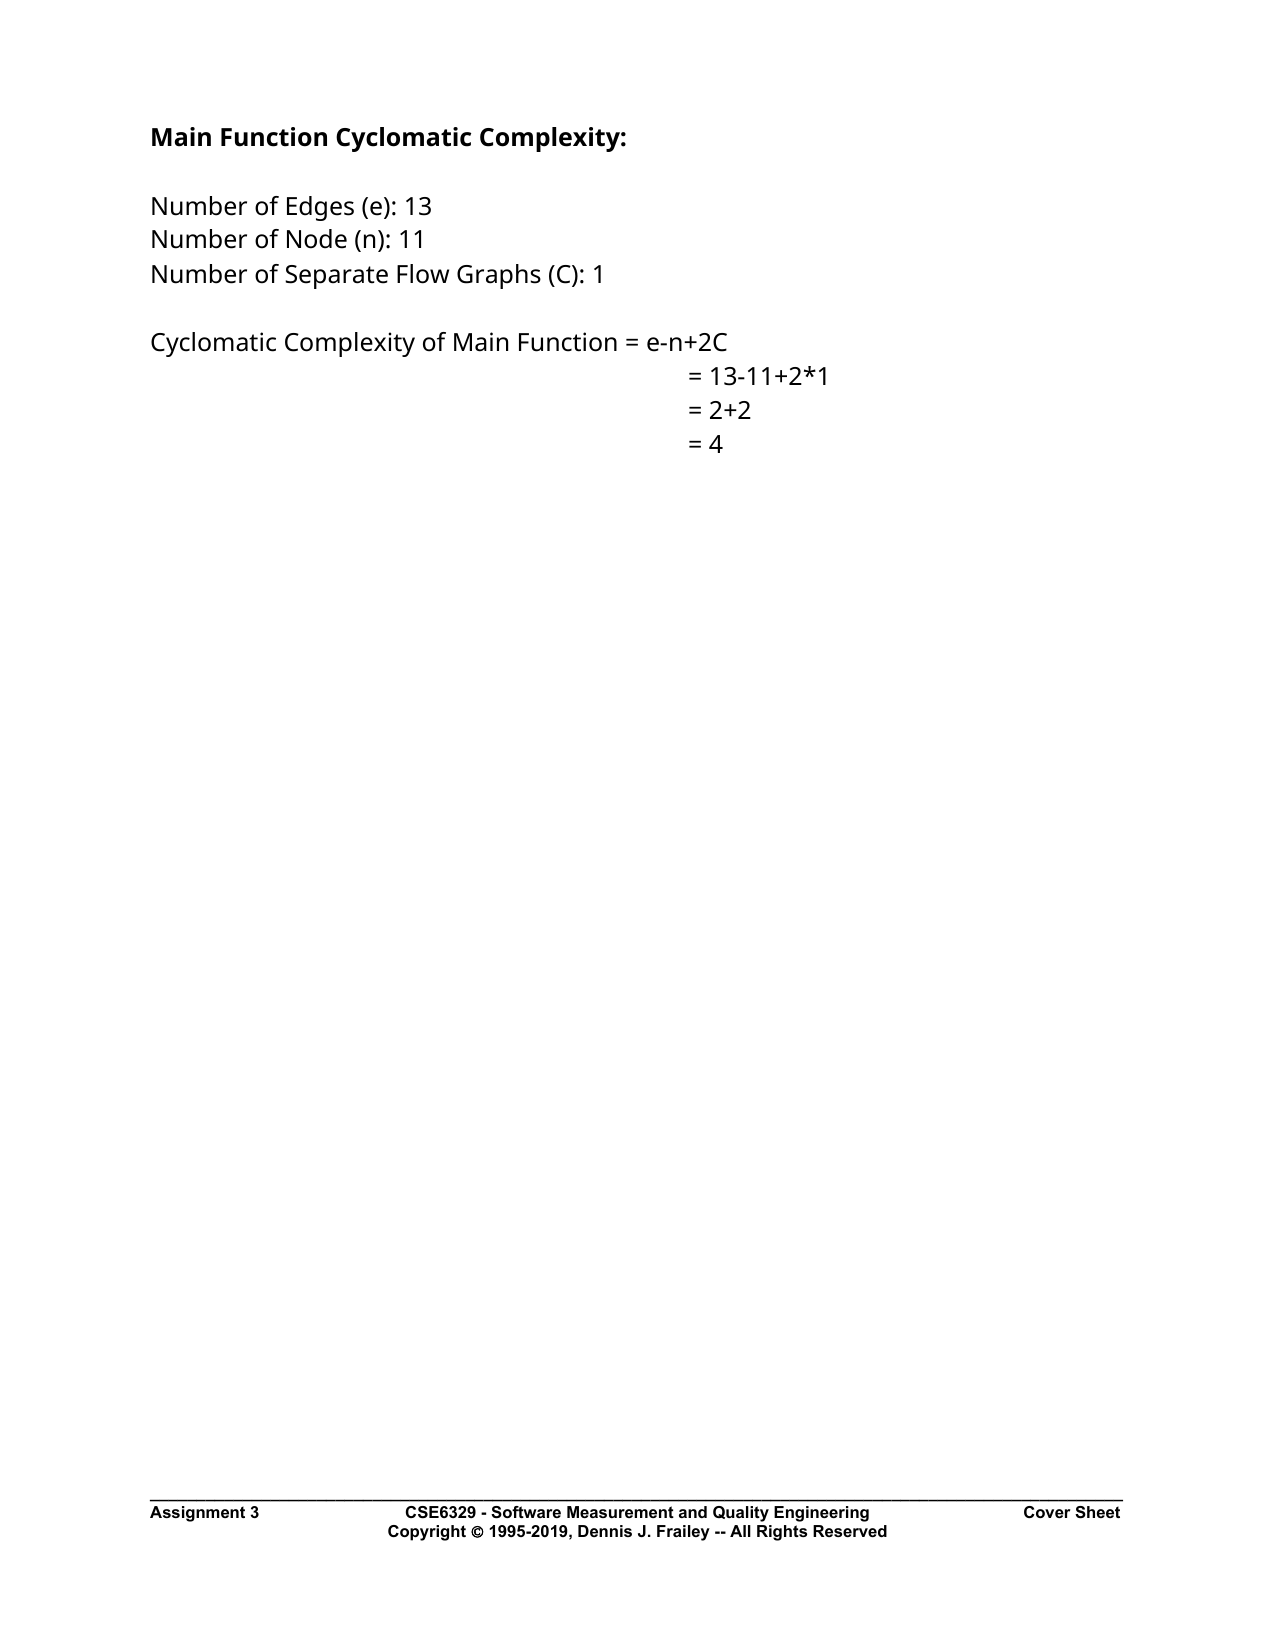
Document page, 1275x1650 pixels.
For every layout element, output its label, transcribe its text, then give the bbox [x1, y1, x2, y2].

text Number of Node (n): 11 [150, 222, 1125, 256]
text Number of Edges (e): 13 [150, 188, 1125, 222]
text Main Function Cyclomatic Complexity: [150, 120, 1125, 154]
text Number of Separate Flow Graphs (C): 1 [150, 256, 1125, 290]
text = 4 [150, 427, 1125, 461]
text = 2+2 [150, 392, 1125, 427]
text = 13-11+2*1 [150, 358, 1125, 392]
text Cyclomatic Complexity of Main Function = e-n+2C [150, 324, 1125, 358]
